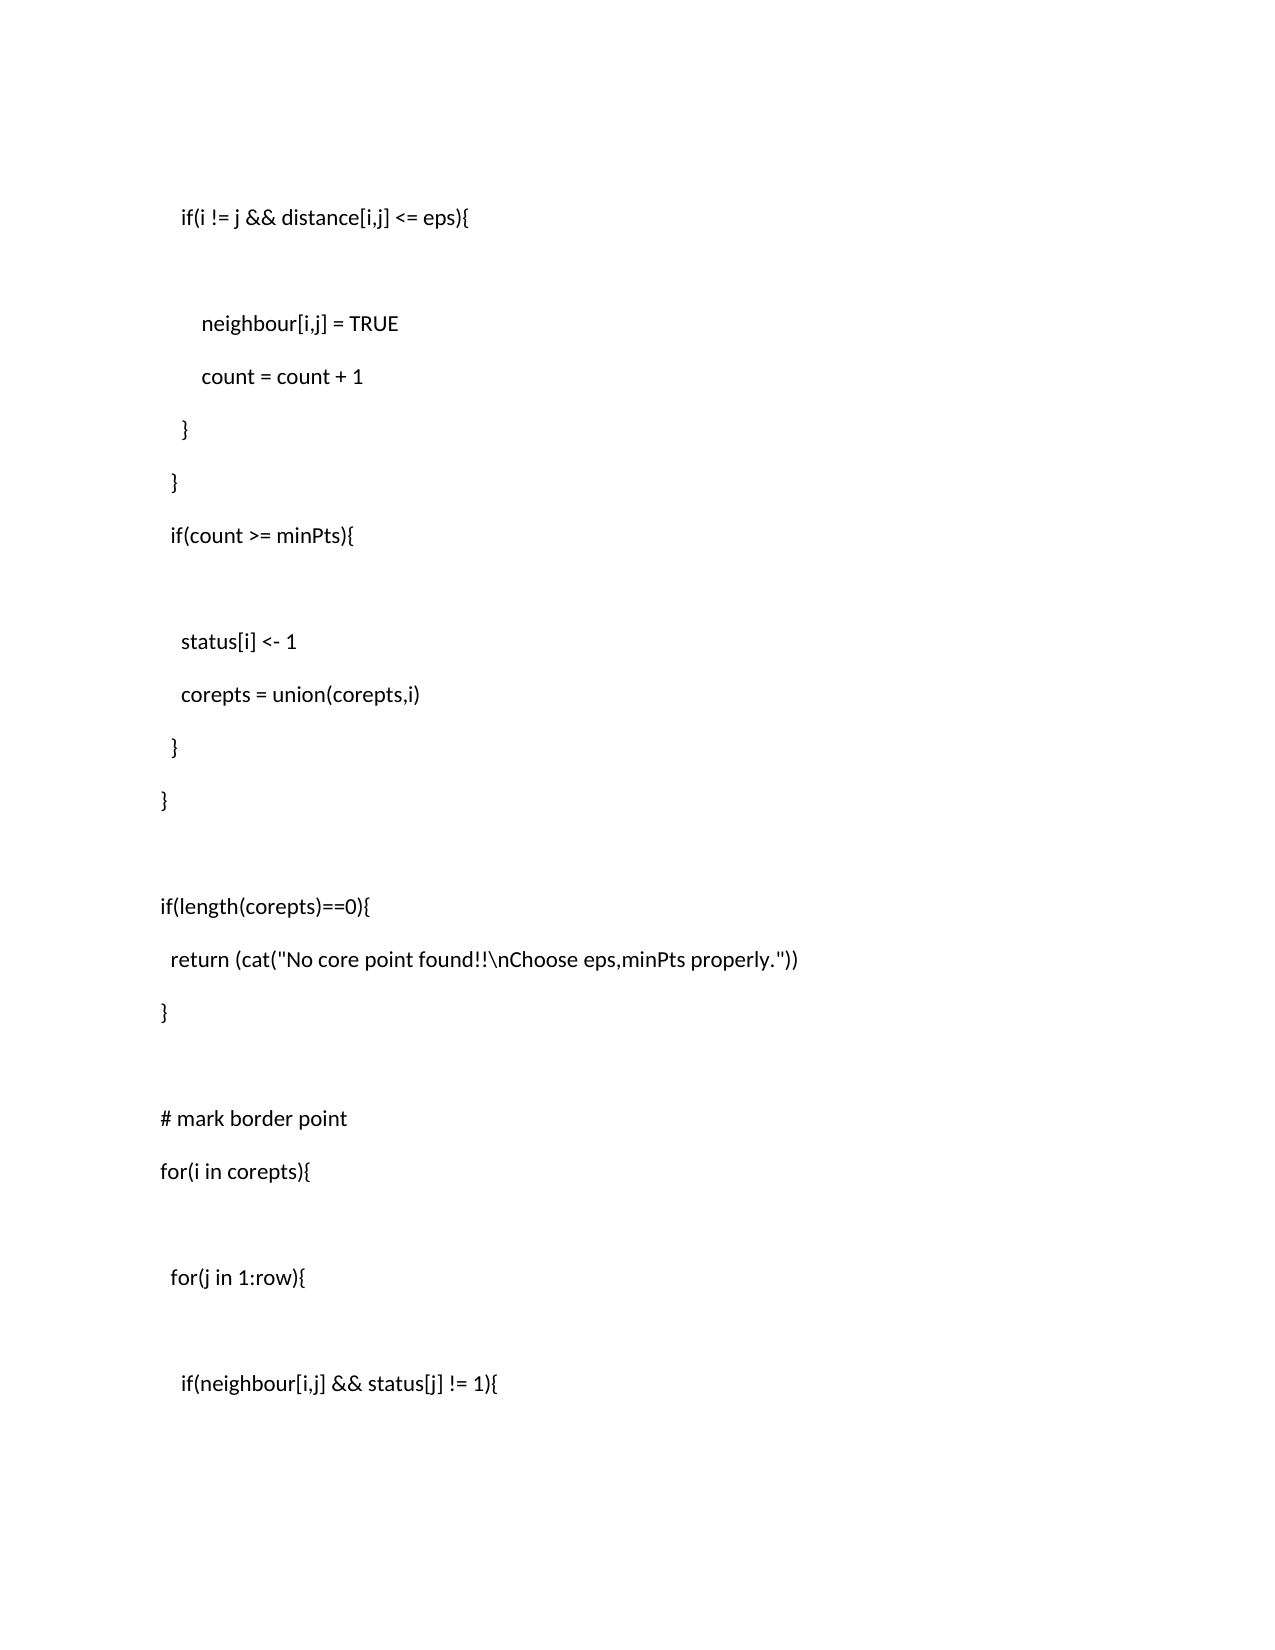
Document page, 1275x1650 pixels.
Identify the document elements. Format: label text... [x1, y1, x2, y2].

text if(length(corepts)==0){ [150, 892, 1125, 920]
text status[i] <- 1 [150, 627, 1125, 655]
text if(neighbour[i,j] && status[j] != 1){ [150, 1369, 1125, 1397]
text } [150, 415, 1125, 443]
text for(j in 1:row){ [150, 1263, 1125, 1291]
text } [150, 733, 1125, 761]
text return (cat("No core point found!!\nChoose eps,minPts properly.")) [150, 945, 1125, 973]
text count = count + 1 [150, 362, 1125, 390]
text for(i in corepts){ [150, 1157, 1125, 1185]
text } [150, 998, 1125, 1026]
text # mark border point [150, 1104, 1125, 1132]
text if(i != j && distance[i,j] <= eps){ [150, 203, 1125, 231]
text if(count >= minPts){ [150, 521, 1125, 549]
text } [150, 468, 1125, 496]
text } [150, 786, 1125, 814]
text neighbour[i,j] = TRUE [150, 309, 1125, 337]
text corepts = union(corepts,i) [150, 680, 1125, 708]
